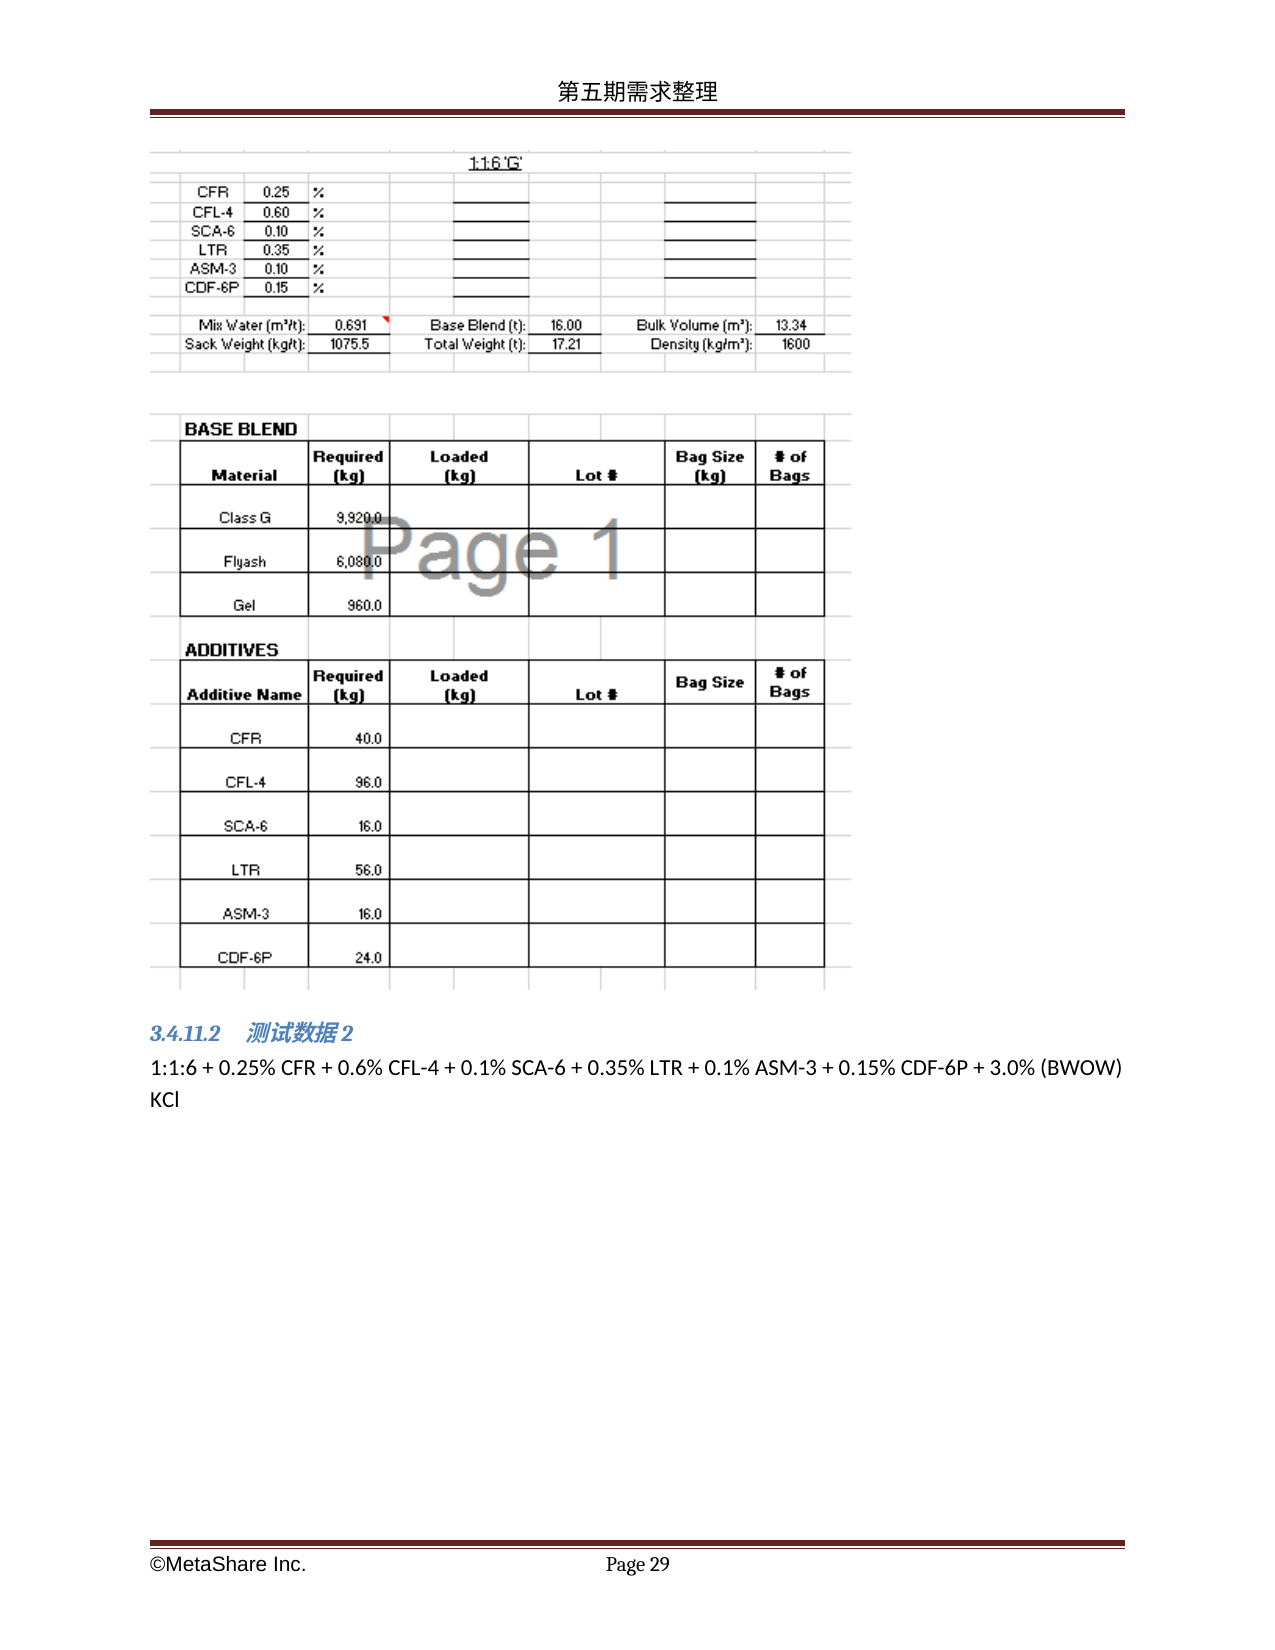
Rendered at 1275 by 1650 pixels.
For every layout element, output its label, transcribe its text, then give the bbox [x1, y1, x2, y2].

picture [150, 150, 852, 990]
subtitle 测试数据2 [150, 1015, 1125, 1048]
text 1:1:6 + 0.25% CFR + 0.6% CFL-4 + 0.1% SCA-6 + 0.35% LTR + 0.1% ASM-3 + 0.15% CDF-6P + 3.0% (BWOW) KCl [150, 1053, 1125, 1113]
